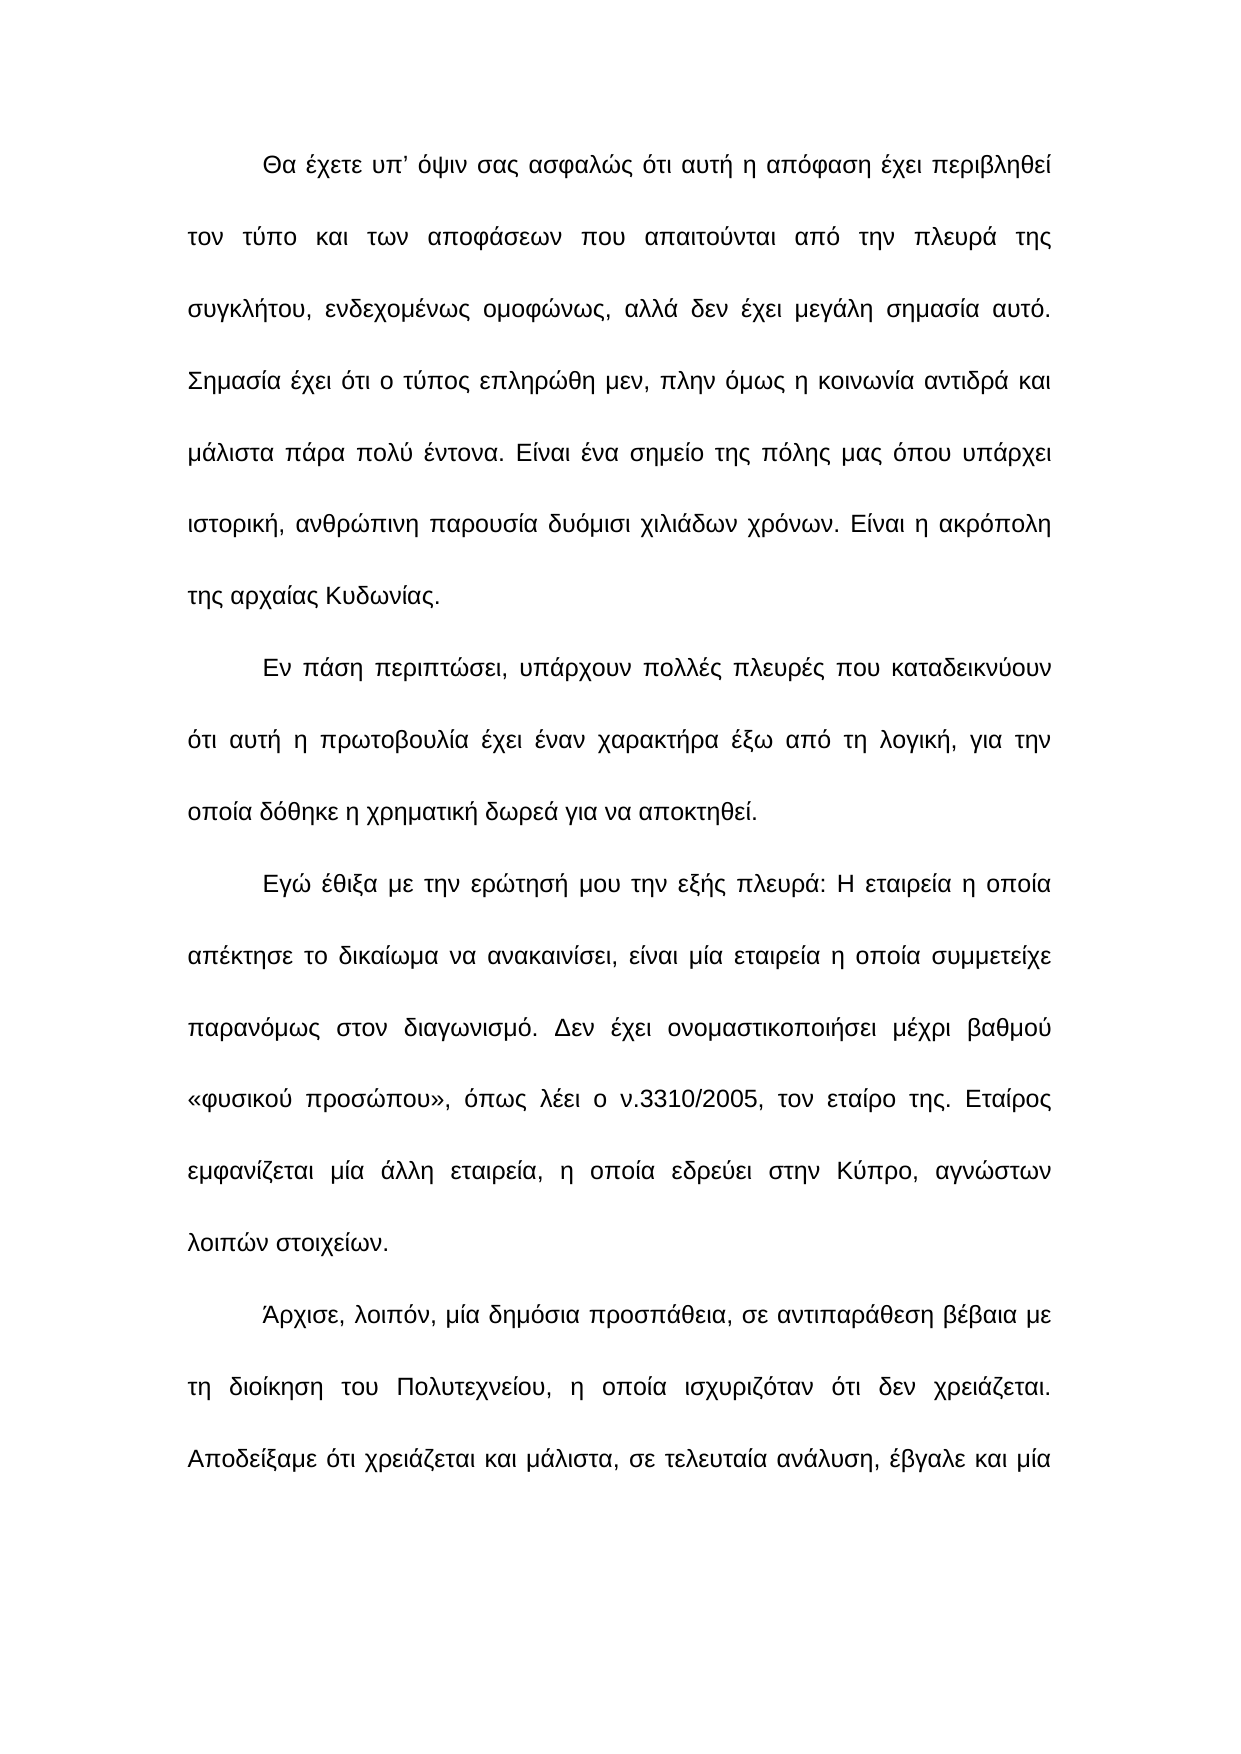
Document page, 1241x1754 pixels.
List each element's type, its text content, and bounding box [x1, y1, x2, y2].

text Εν πάση περιπτώσει, υπάρχουν πολλές πλευρές που καταδεικνύουν ότι αυτή η πρωτοβουλία έχει έναν χαρακτήρα έξω από τη λογική, για την οποία δόθηκε η χρηματική δωρεά για να αποκτηθεί. [187, 653, 1053, 826]
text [187, 1300, 1053, 1472]
text Θα έχετε υπ’ όψιν σας ασφαλώς ότι αυτή η απόφαση έχει περιβληθεί τον τύπο και των αποφάσεων που απαιτούνται από την πλευρά της συγκλήτου, ενδεχομένως ομοφώνως, αλλά δεν έχει μεγάλη σημασία αυτό. Σημασία έχει ότι ο τύπος επληρώθη μεν, πλην όμως η κοινωνία αντιδρά και μάλιστα πάρα πολύ έντονα. Είναι ένα σημείο της πόλης μας όπου υπάρχει ιστορική, ανθρώπινη παρουσία δυόμισι χιλιάδων χρόνων. Είναι η ακρόπολη της αρχαίας Κυδωνίας. [187, 150, 1053, 610]
text Εγώ έθιξα με την ερώτησή μου την εξής πλευρά: Η εταιρεία η οποία απέκτησε το δικαίωμα να ανακαινίσει, είναι μία εταιρεία η οποία συμμετείχε παρανόμως στον διαγωνισμό. Δεν έχει ονομαστικοποιήσει μέχρι βαθμού «φυσικού προσώπου», όπως λέει ο ν.3310/2005, τον εταίρο της. Εταίρος εμφανίζεται μία άλλη εταιρεία, η οποία εδρεύει στην Κύπρο, αγνώστων λοιπών στοιχείων. [187, 869, 1053, 1257]
